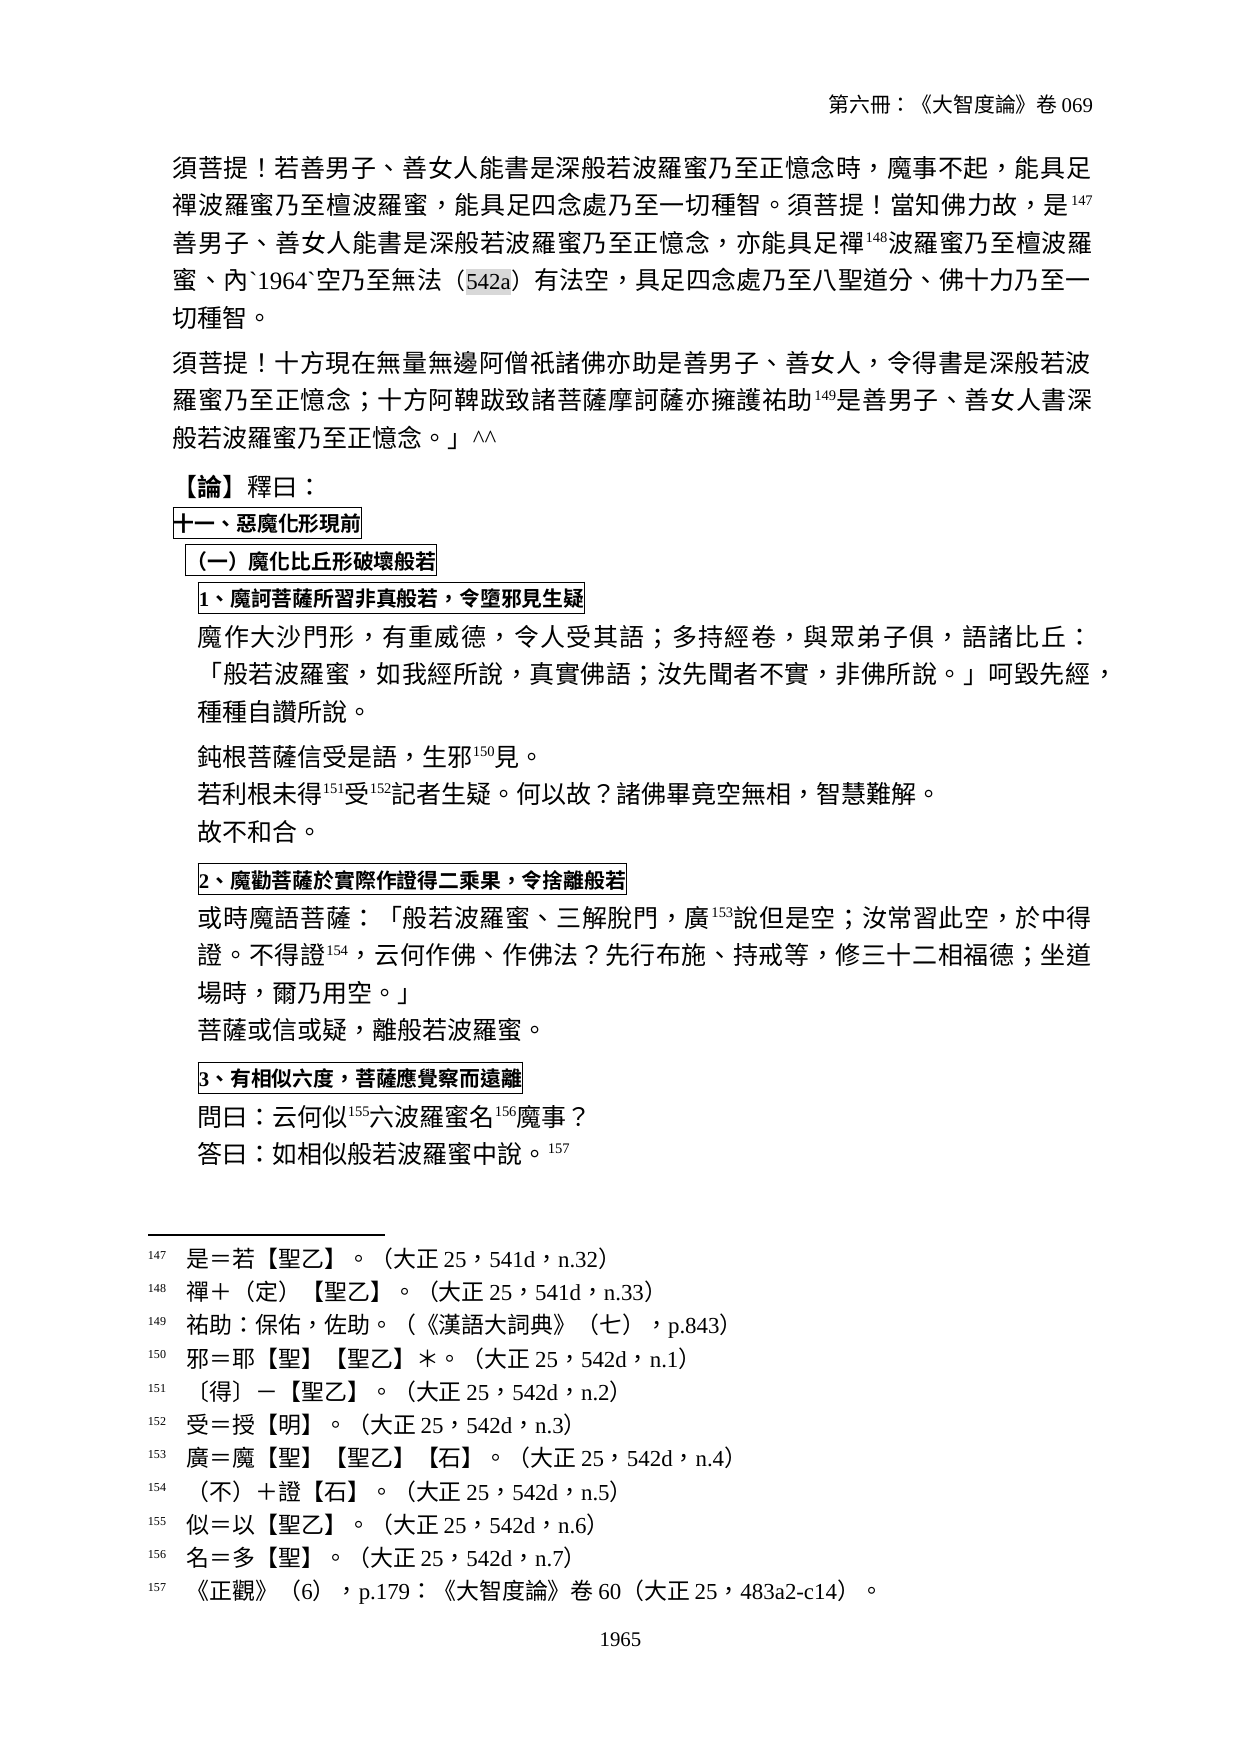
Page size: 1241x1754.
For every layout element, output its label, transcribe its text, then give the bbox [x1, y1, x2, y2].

text 2、魔勸菩薩於實際作證得二乘果，令捨離般若 [198, 860, 1092, 898]
text 答曰：如相似般若波羅蜜中說。 [198, 1134, 1092, 1171]
text 【論】釋曰： [173, 466, 1092, 504]
text （一）魔化比丘形破壞般若 [185, 541, 1092, 579]
text 須菩提！十方現在無量無邊阿僧祇諸佛亦助是善男子、善女人，令得書是深般若波羅蜜乃至正憶念；十方阿鞞跋致諸菩薩摩訶薩亦擁護祐助是善男子、善女人書深般若波羅蜜乃至正憶念。」^^ [173, 343, 1092, 455]
text 問曰：云何似六波羅蜜名魔事？ [198, 1096, 1092, 1134]
text 若利根未得受記者生疑。何以故？諸佛畢竟空無相，智慧難解。 [198, 774, 1092, 811]
text 1、魔訶菩薩所習非真般若，令墮邪見生疑 [198, 579, 1092, 616]
text 菩薩或信或疑，離般若波羅蜜。 [198, 1010, 1092, 1048]
text 十一、惡魔化形現前 [173, 504, 1092, 541]
text 魔作大沙門形，有重威德，令人受其語；多持經卷，與眾弟子俱，語諸比丘：「般若波羅蜜，如我經所說，真實佛語；汝先聞者不實，非佛所說。」呵毀先經，種種自讚所說。 [198, 616, 1092, 729]
text 故不和合。 [198, 811, 1092, 849]
text 或時魔語菩薩：「般若波羅蜜、三解脫門，廣說但是空；汝常習此空，於中得證。不得證，云何作佛、作佛法？先行布施、持戒等，修三十二相福德；坐道場時，爾乃用空。」 [198, 898, 1092, 1010]
text 3、有相似六度，菩薩應覺察而遠離 [198, 1059, 1092, 1096]
text 鈍根菩薩信受是語，生邪見。 [198, 736, 1092, 774]
text 須菩提！若善男子、善女人能書是深般若波羅蜜乃至正憶念時，魔事不起，能具足禪波羅蜜乃至檀波羅蜜，能具足四念處乃至一切種智。須菩提！當知佛力故，是善男子、善女人能書是深般若波羅蜜乃至正憶念，亦能具足禪波羅蜜乃至檀波羅蜜、內`1964`空乃至無法（）有法空，具足四念處乃至八聖道分、佛十力乃至一切種智。 [173, 148, 1092, 335]
